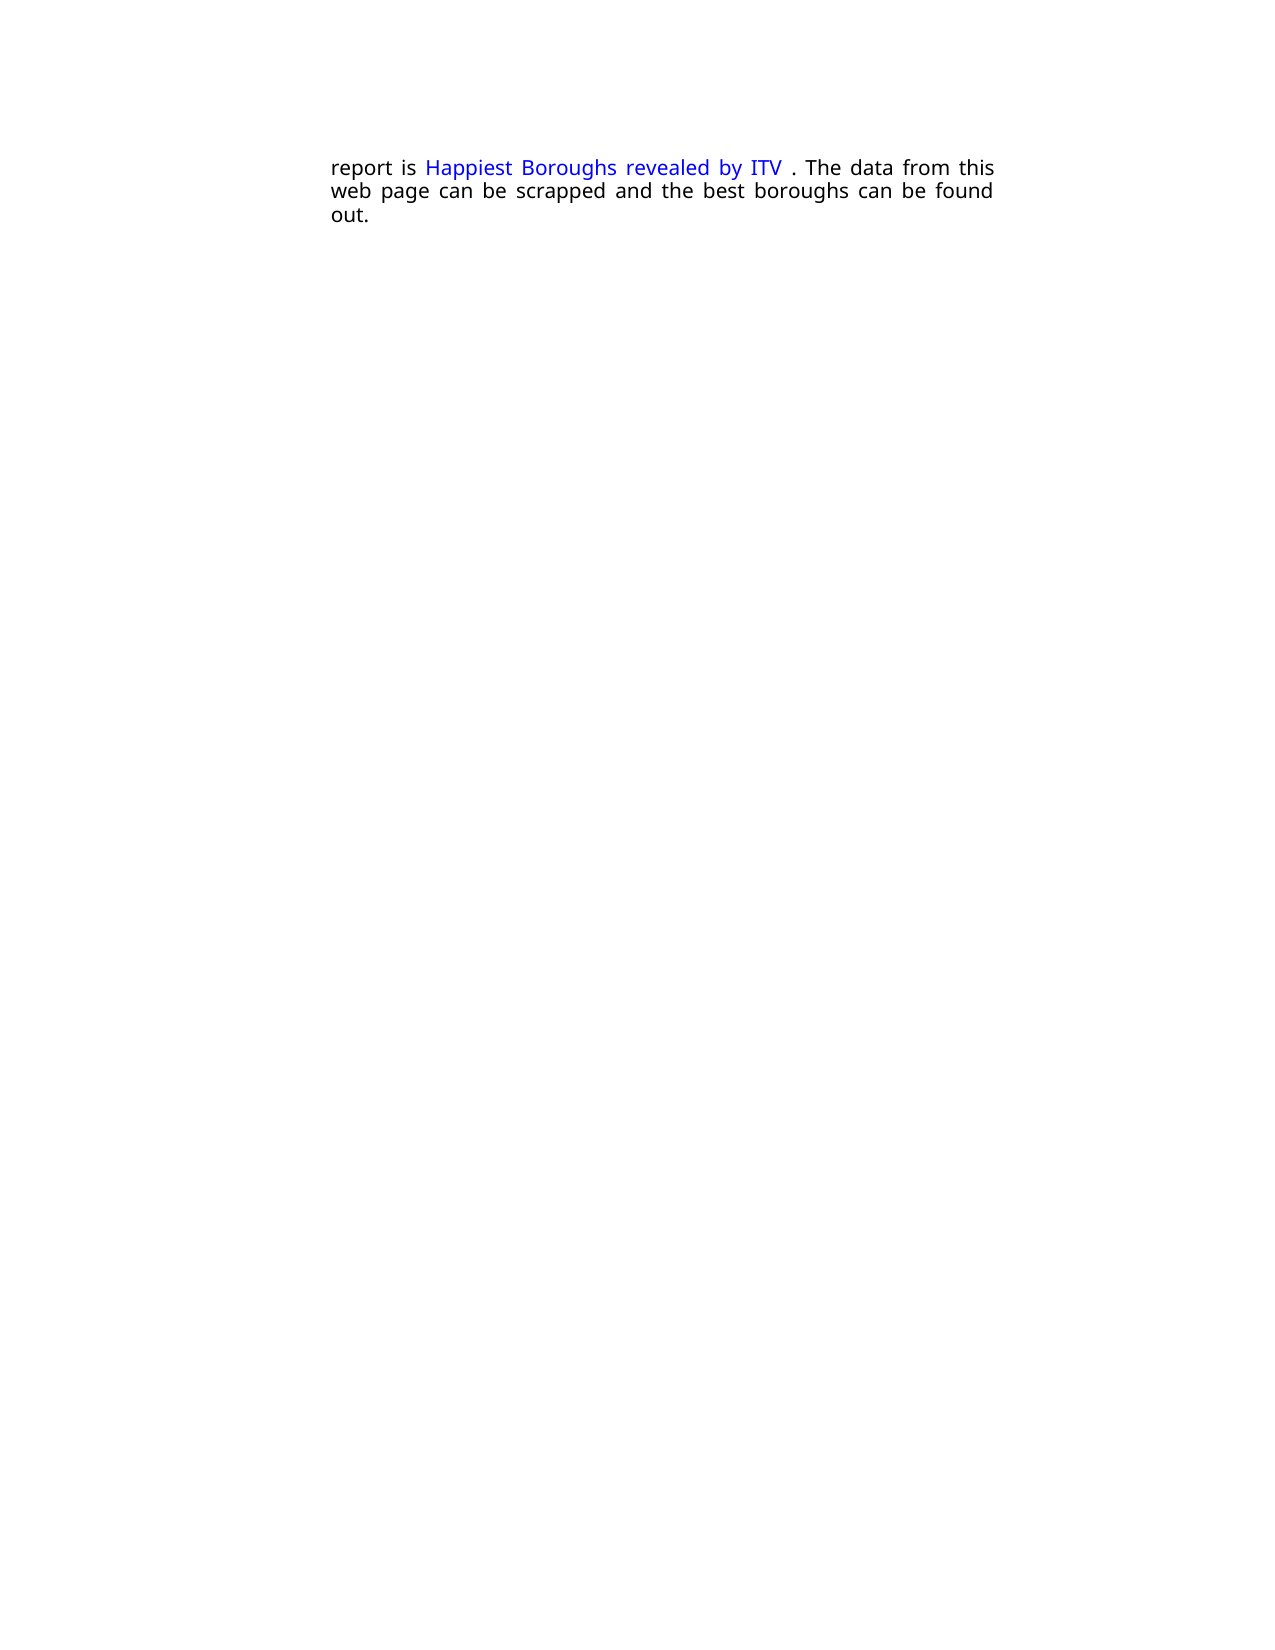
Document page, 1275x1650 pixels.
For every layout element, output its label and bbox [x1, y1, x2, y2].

text [331, 156, 995, 229]
